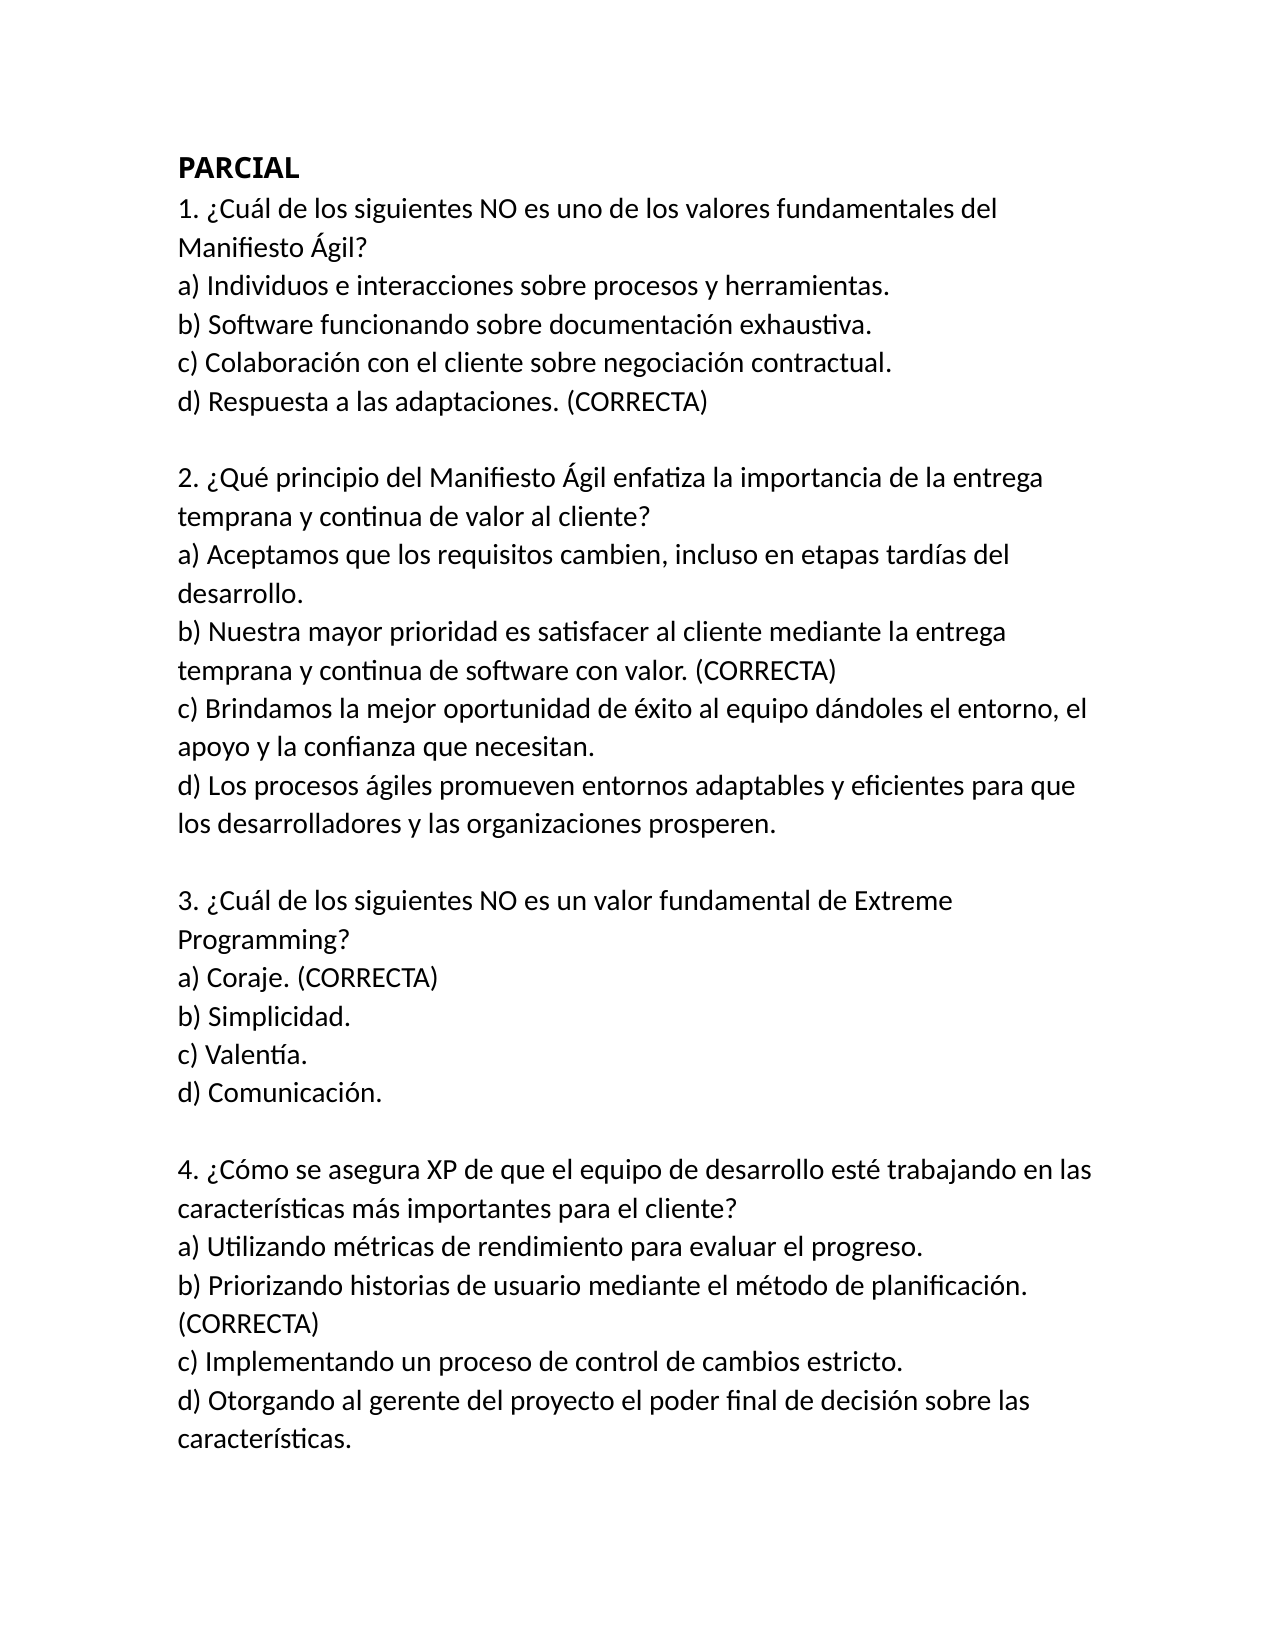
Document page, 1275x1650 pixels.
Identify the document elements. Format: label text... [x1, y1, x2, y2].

text a) Coraje. (CORRECTA) [177, 959, 1098, 995]
text 4. ¿Cómo se asegura XP de que el equipo de desarrollo esté trabajando en las características más importantes para el cliente? [177, 1151, 1098, 1225]
text b) Nuestra mayor prioridad es satisfacer al cliente mediante la entrega temprana y continua de software con valor. (CORRECTA) [177, 613, 1098, 687]
text d) Respuesta a las adaptaciones. (CORRECTA) [177, 383, 1098, 418]
text c) Brindamos la mejor oportunidad de éxito al equipo dándoles el entorno, el apoyo y la confianza que necesitan. [177, 690, 1098, 764]
text 2. ¿Qué principio del Manifiesto Ágil enfatiza la importancia de la entrega temprana y continua de valor al cliente? [177, 459, 1098, 533]
text 1. ¿Cuál de los siguientes NO es uno de los valores fundamentales del Manifiesto Ágil? [177, 190, 1098, 264]
text 3. ¿Cuál de los siguientes NO es un valor fundamental de Extreme Programming? [177, 882, 1098, 956]
text c) Implementando un proceso de control de cambios estricto. [177, 1343, 1098, 1379]
text c) Valentía. [177, 1036, 1098, 1072]
text c) Colaboración con el cliente sobre negociación contractual. [177, 344, 1098, 380]
text b) Simplicidad. [177, 998, 1098, 1033]
text d) Los procesos ágiles promueven entornos adaptables y eficientes para que los desarrolladores y las organizaciones prosperen. [177, 767, 1098, 841]
text b) Priorizando historias de usuario mediante el método de planificación. (CORRECTA) [177, 1267, 1098, 1341]
text PARCIAL [177, 148, 1098, 187]
text a) Utilizando métricas de rendimiento para evaluar el progreso. [177, 1228, 1098, 1264]
text d) Comunicación. [177, 1074, 1098, 1110]
text a) Aceptamos que los requisitos cambien, incluso en etapas tardías del desarrollo. [177, 536, 1098, 610]
text d) Otorgando al gerente del proyecto el poder final de decisión sobre las características. [177, 1382, 1098, 1456]
text a) Individuos e interacciones sobre procesos y herramientas. [177, 267, 1098, 303]
text b) Software funcionando sobre documentación exhaustiva. [177, 306, 1098, 341]
